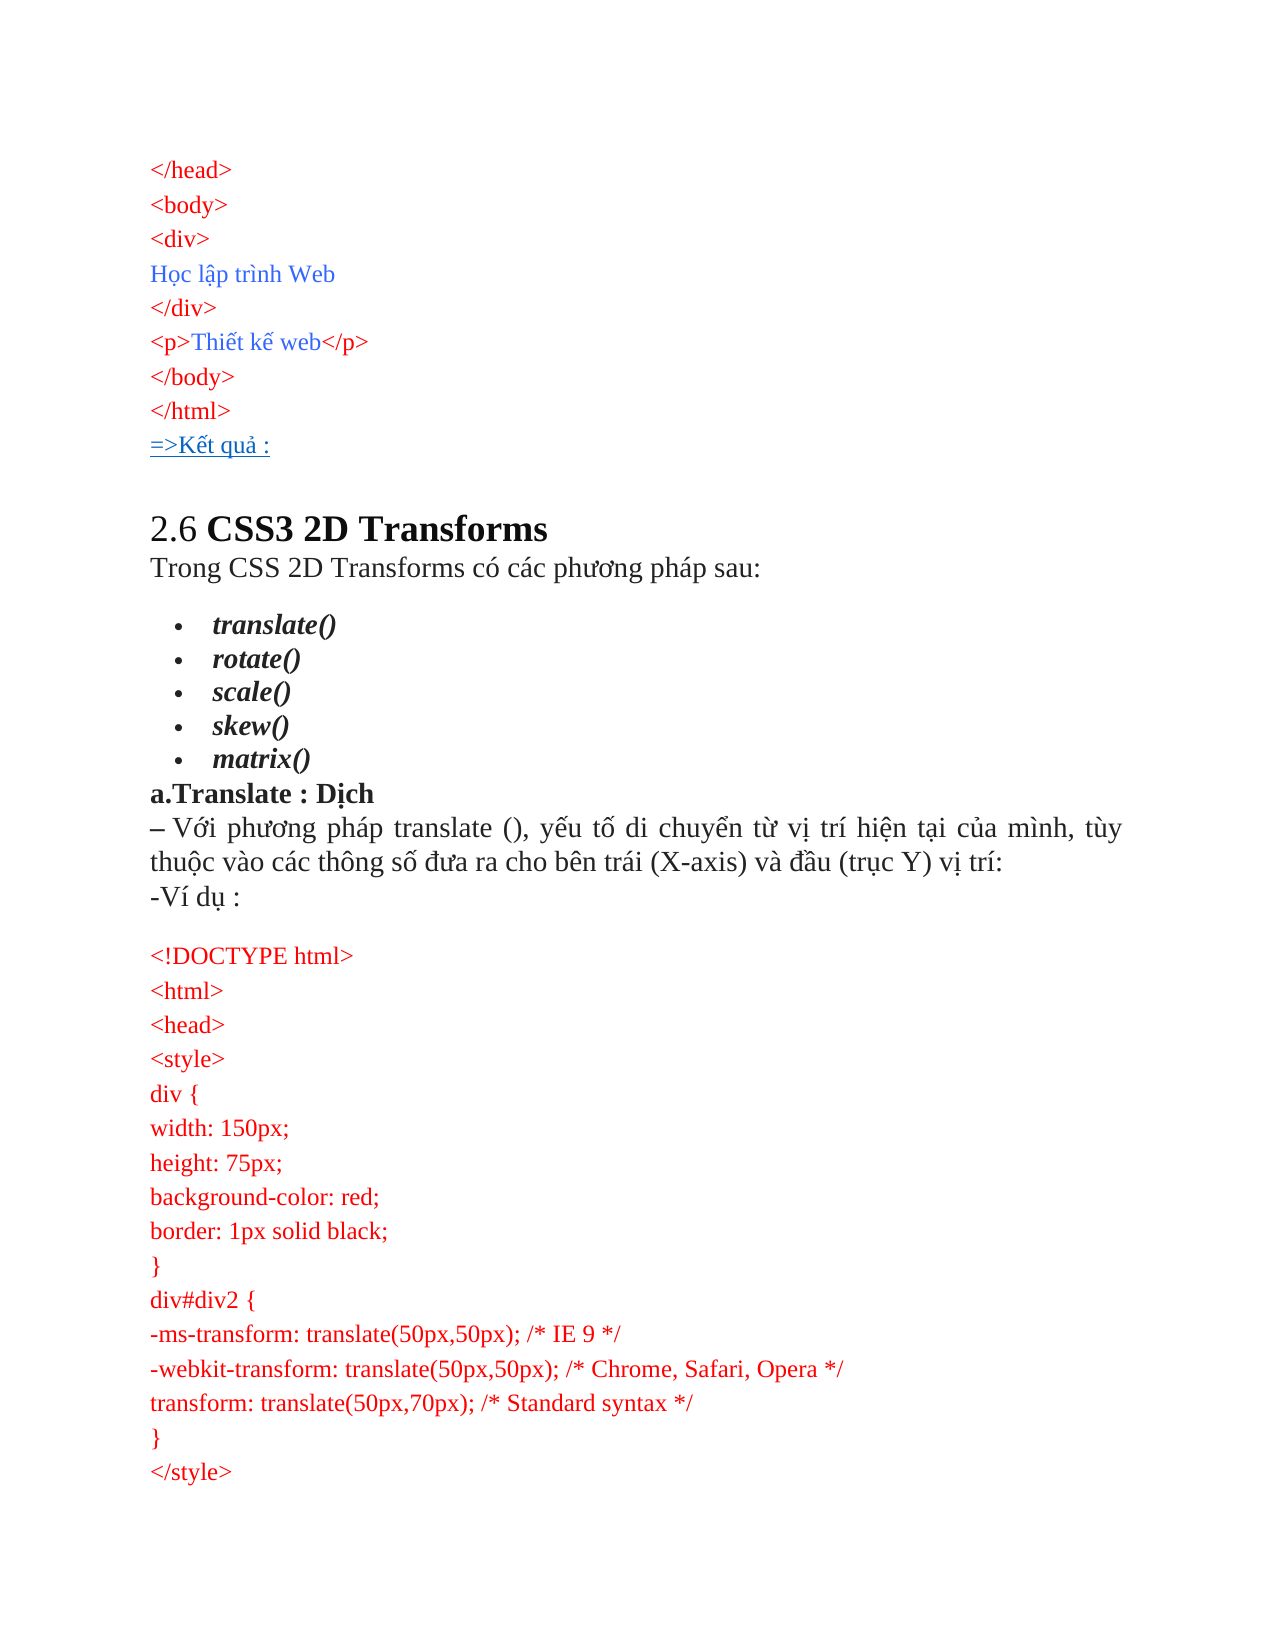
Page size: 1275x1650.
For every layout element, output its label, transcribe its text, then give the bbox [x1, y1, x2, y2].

list scale() [175, 674, 1062, 708]
text -webkit-transform: translate(50px,50px); /* Chrome, Safari, Opera */ [150, 1348, 1125, 1383]
text <head> [150, 1004, 1125, 1039]
text div#div2 { [150, 1279, 1125, 1314]
text <body> [150, 184, 1125, 219]
text -Ví dụ : [150, 878, 1125, 912]
text border: 1px solid black; [150, 1211, 1125, 1245]
list rotate() [175, 641, 1062, 674]
text </style> [150, 1451, 1125, 1486]
text a.Translate : Dịch [150, 775, 1125, 809]
text background-color: red; [150, 1176, 1125, 1211]
text } [150, 1417, 1125, 1451]
text </body> [150, 356, 1125, 391]
text transform: translate(50px,70px); /* Standard syntax */ [150, 1383, 1125, 1417]
text Trong CSS 2D Transforms có các phương pháp sau: [150, 549, 1125, 584]
text Học lập trình Web [150, 253, 1125, 287]
text -ms-transform: translate(50px,50px); /* IE 9 */ [150, 1314, 1125, 1348]
text </html> [150, 391, 1125, 425]
text =>Kết quả : [150, 425, 1125, 459]
text } [150, 1245, 1125, 1279]
text div { [150, 1073, 1125, 1108]
list matrix() [175, 741, 1062, 775]
text <style> [150, 1039, 1125, 1073]
text </div> [150, 287, 1125, 322]
text width: 150px; [150, 1108, 1125, 1142]
text <div> [150, 219, 1125, 253]
list skew() [175, 708, 1062, 741]
list translate() [175, 607, 1062, 641]
text <p>Thiết kế web</p> [150, 322, 1125, 356]
text <html> [150, 970, 1125, 1004]
subtitle 2.6 CSS3 2D Transforms [150, 506, 1125, 549]
text – Với phương pháp translate (), yếu tố di chuyển từ vị trí hiện tại của mình, tùy thuộc vào các thông số đưa ra cho bên trái (X-axis) và đầu (trục Y) vị trí: [150, 809, 1125, 878]
text height: 75px; [150, 1142, 1125, 1176]
text <!DOCTYPE html> [150, 936, 1125, 970]
text </head> [150, 150, 1125, 184]
